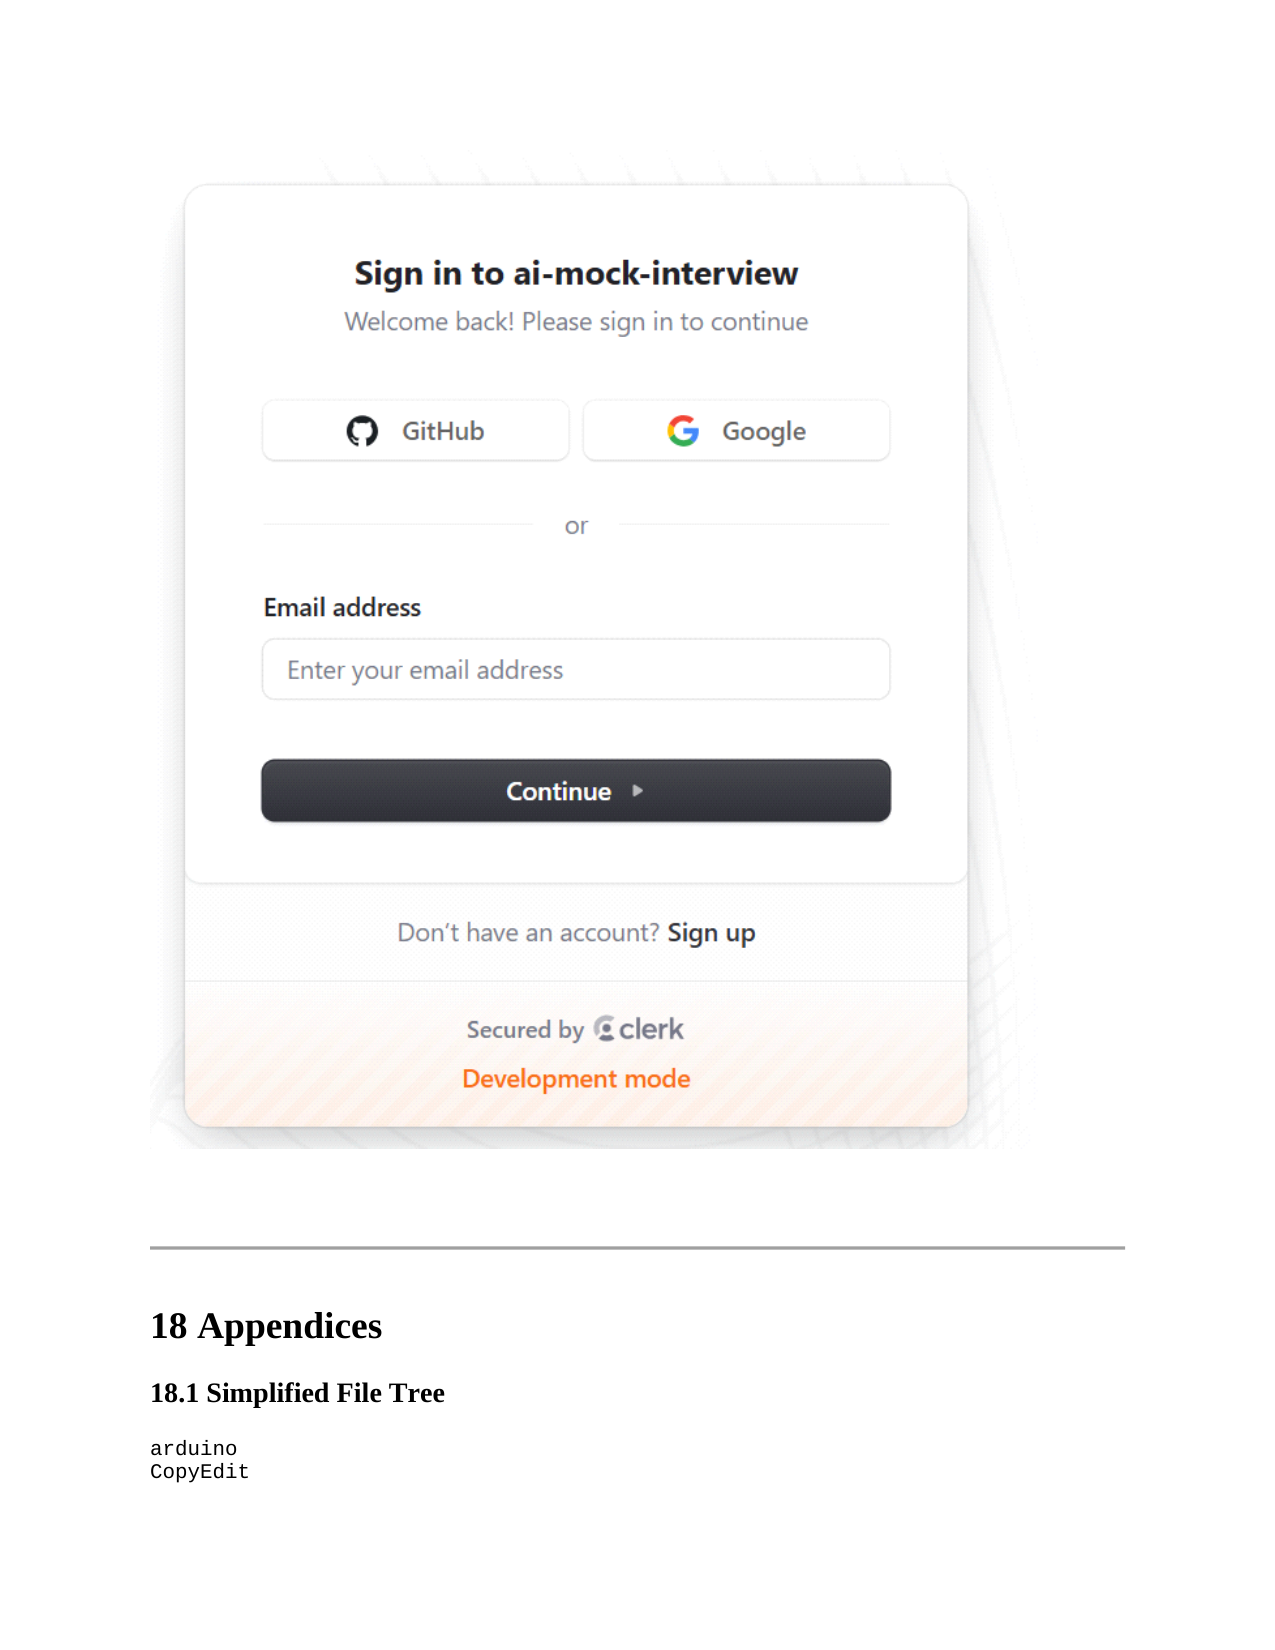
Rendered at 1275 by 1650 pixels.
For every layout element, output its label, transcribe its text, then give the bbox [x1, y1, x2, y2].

text 18.1 Simplified File Tree [150, 1376, 1125, 1408]
text arduino [150, 1437, 1125, 1461]
text CopyEdit [150, 1461, 1125, 1485]
text 18 Appendices [150, 1304, 1125, 1347]
picture [150, 150, 1050, 1149]
